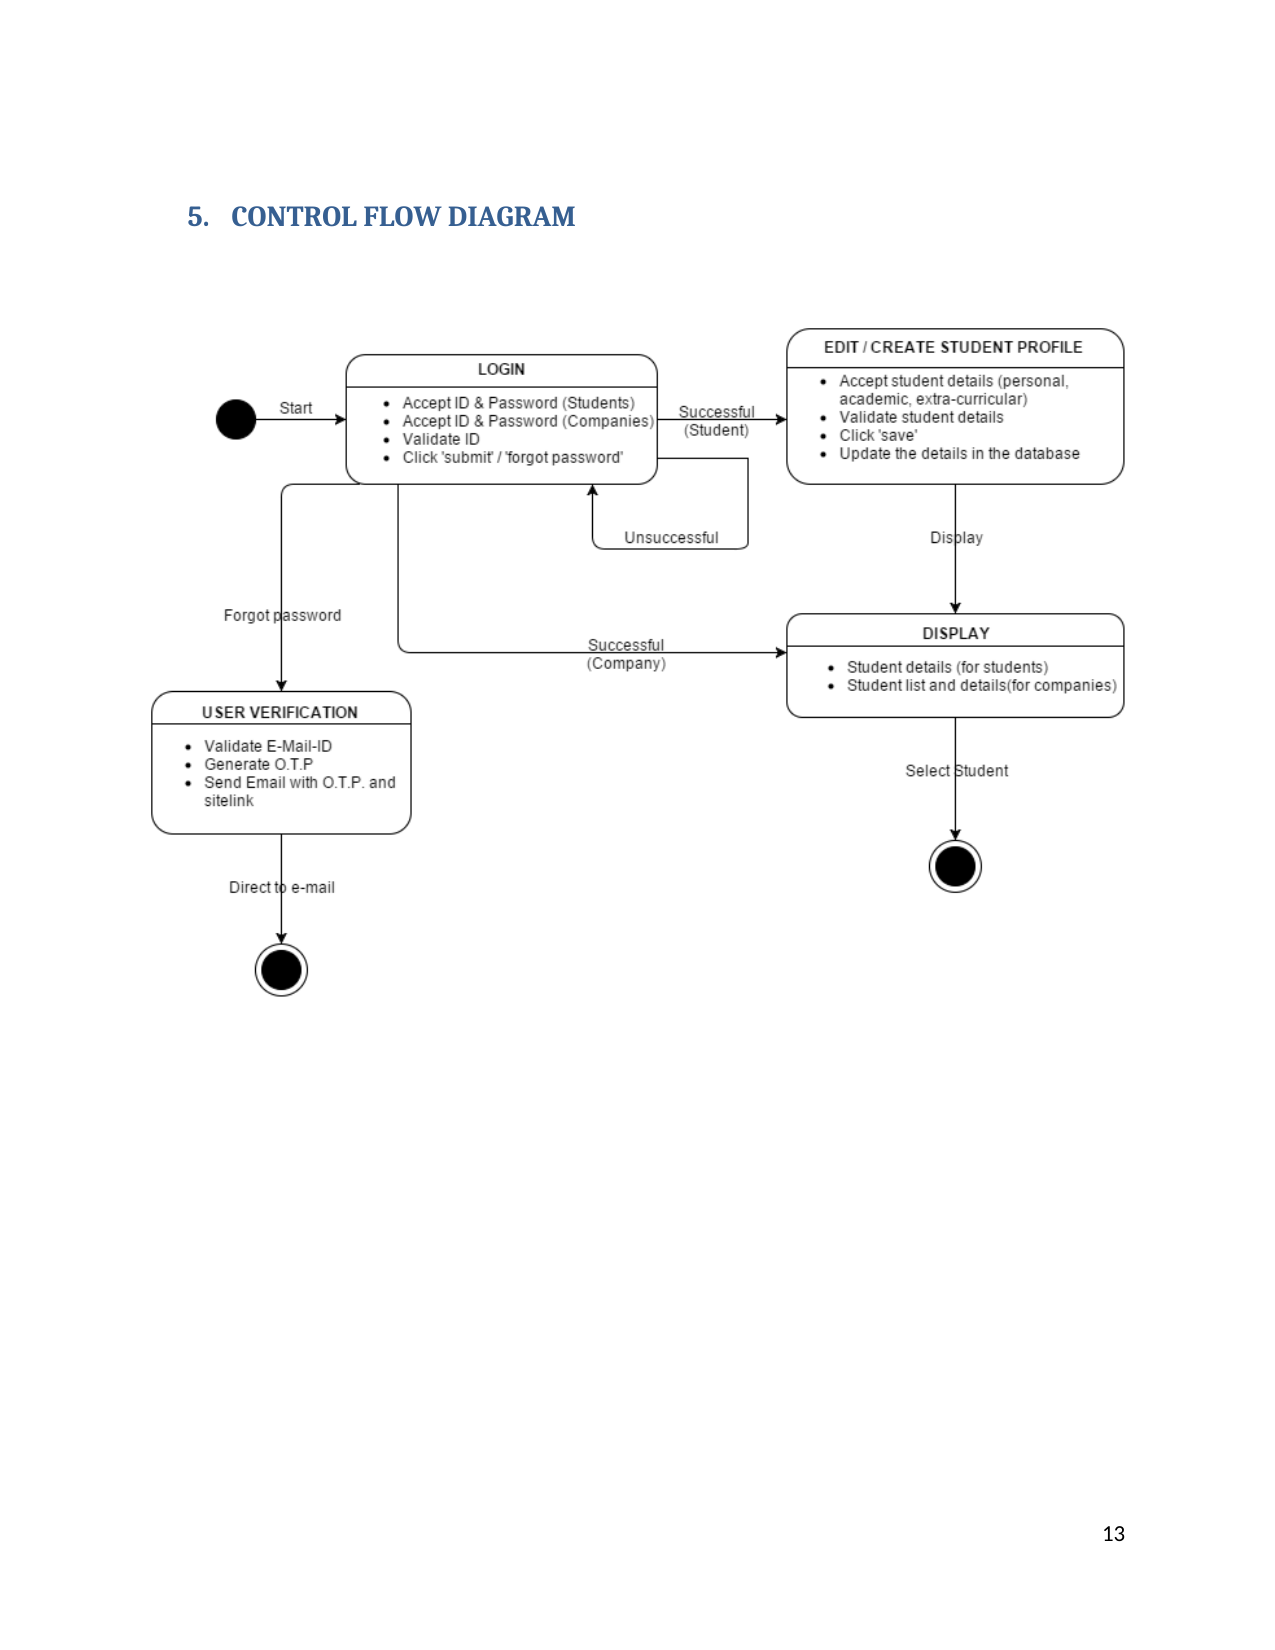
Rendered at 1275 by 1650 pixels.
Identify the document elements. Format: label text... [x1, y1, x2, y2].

picture [150, 327, 1125, 998]
subtitle CONTROL FLOW DIAGRAM [187, 200, 1125, 233]
